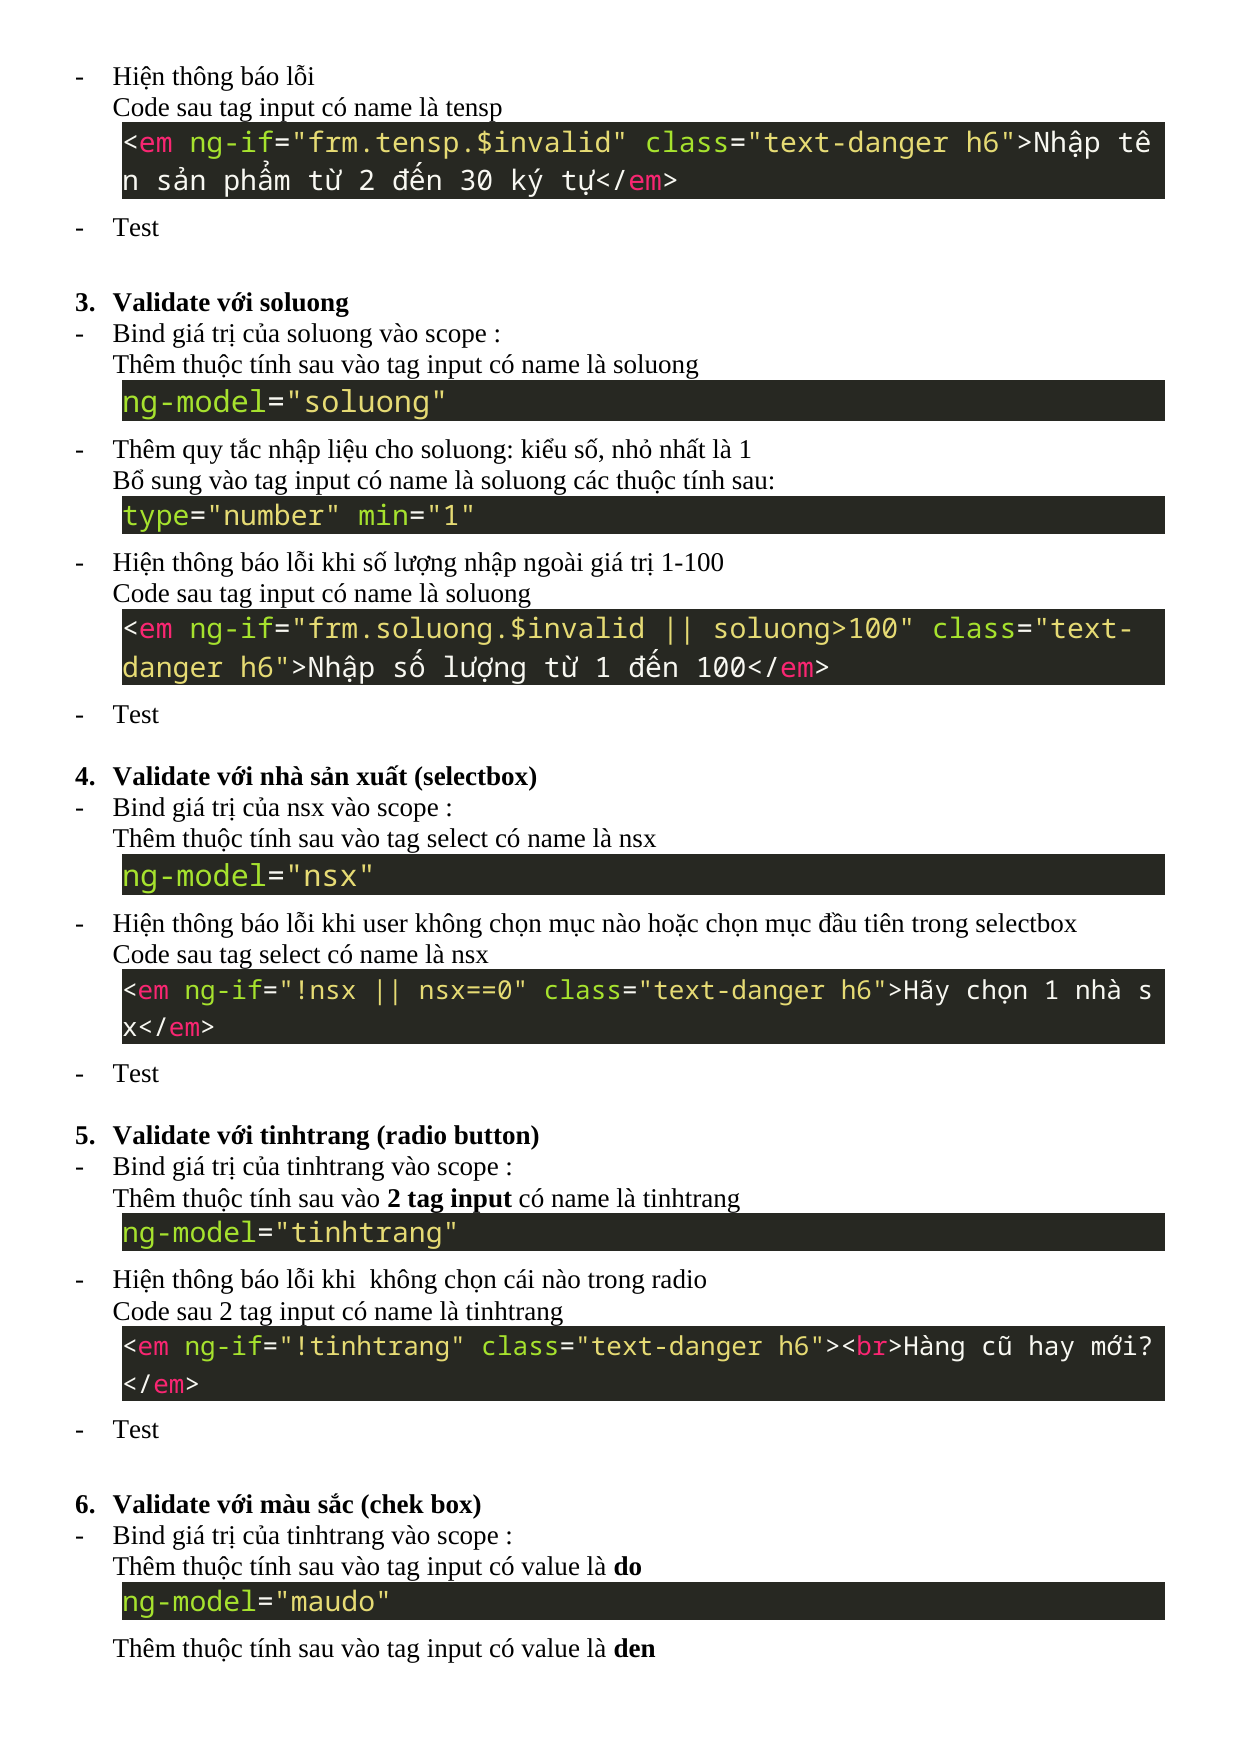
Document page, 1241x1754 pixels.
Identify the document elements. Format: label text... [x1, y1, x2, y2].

text type="number" min="1" [122, 496, 1165, 534]
list Bind giá trị của nsx vào scope : [75, 791, 1165, 822]
text <em ng-if="!tinhtrang" class="text-danger h6"><br>Hàng cũ hay mới?</em> [122, 1326, 1165, 1401]
list Validate với màu sắc (chek box) [75, 1488, 1165, 1519]
list Hiện thông báo lỗi khi không chọn cái nào trong radio [75, 1264, 1165, 1295]
list Bind giá trị của tinhtrang vào scope : [75, 1151, 1165, 1182]
text <em ng-if="!nsx || nsx==0" class="text-danger h6">Hãy chọn 1 nhà sx</em> [122, 969, 1165, 1044]
list Thêm thuộc tính sau vào tag select có name là nsx [112, 822, 1165, 854]
text ng-model="tinhtrang" [122, 1213, 1165, 1251]
list Bind giá trị của tinhtrang vào scope : [75, 1519, 1165, 1551]
list Thêm thuộc tính sau vào tag input có value là do [112, 1551, 1165, 1582]
text ng-model="nsx" [122, 854, 1165, 895]
list Validate với nhà sản xuất (selectbox) [75, 760, 1165, 791]
list Hiện thông báo lỗi [75, 60, 1165, 91]
list Test [75, 1413, 1165, 1444]
text <em ng-if="frm.tensp.$invalid" class="text-danger h6">Nhập tên sản phẩm từ 2 đến 30 ký tự</em> [122, 122, 1165, 199]
list Validate với tinhtrang (radio button) [75, 1119, 1165, 1151]
list Test [75, 698, 1165, 729]
list Code sau tag input có name là tensp [112, 91, 1165, 122]
list Test [75, 211, 1165, 243]
list Validate với soluong [75, 286, 1165, 317]
list Code sau 2 tag input có name là tinhtrang [112, 1295, 1165, 1326]
text <em ng-if="frm.soluong.$invalid || soluong>100" class="text-danger h6">Nhập số lượng từ 1 đến 100</em> [122, 609, 1165, 685]
text ng-model="soluong" [122, 380, 1165, 421]
list Bind giá trị của soluong vào scope : [75, 317, 1165, 348]
list Hiện thông báo lỗi khi số lượng nhập ngoài giá trị 1-100 [75, 546, 1165, 578]
list Thêm quy tắc nhập liệu cho soluong: kiểu số, nhỏ nhất là 1 [75, 433, 1165, 464]
list Hiện thông báo lỗi khi user không chọn mục nào hoặc chọn mục đầu tiên trong selectbox [75, 907, 1165, 938]
list Test [75, 1057, 1165, 1088]
text ng-model="maudo" [122, 1582, 1165, 1620]
text Thêm thuộc tính sau vào tag input có value là den [75, 1632, 1165, 1664]
list Bổ sung vào tag input có name là soluong các thuộc tính sau: [112, 464, 1165, 496]
list Thêm thuộc tính sau vào tag input có name là soluong [112, 348, 1165, 380]
list Code sau tag select có name là nsx [112, 938, 1165, 969]
list Code sau tag input có name là soluong [112, 578, 1165, 609]
list Thêm thuộc tính sau vào 2 tag input có name là tinhtrang [112, 1182, 1165, 1213]
